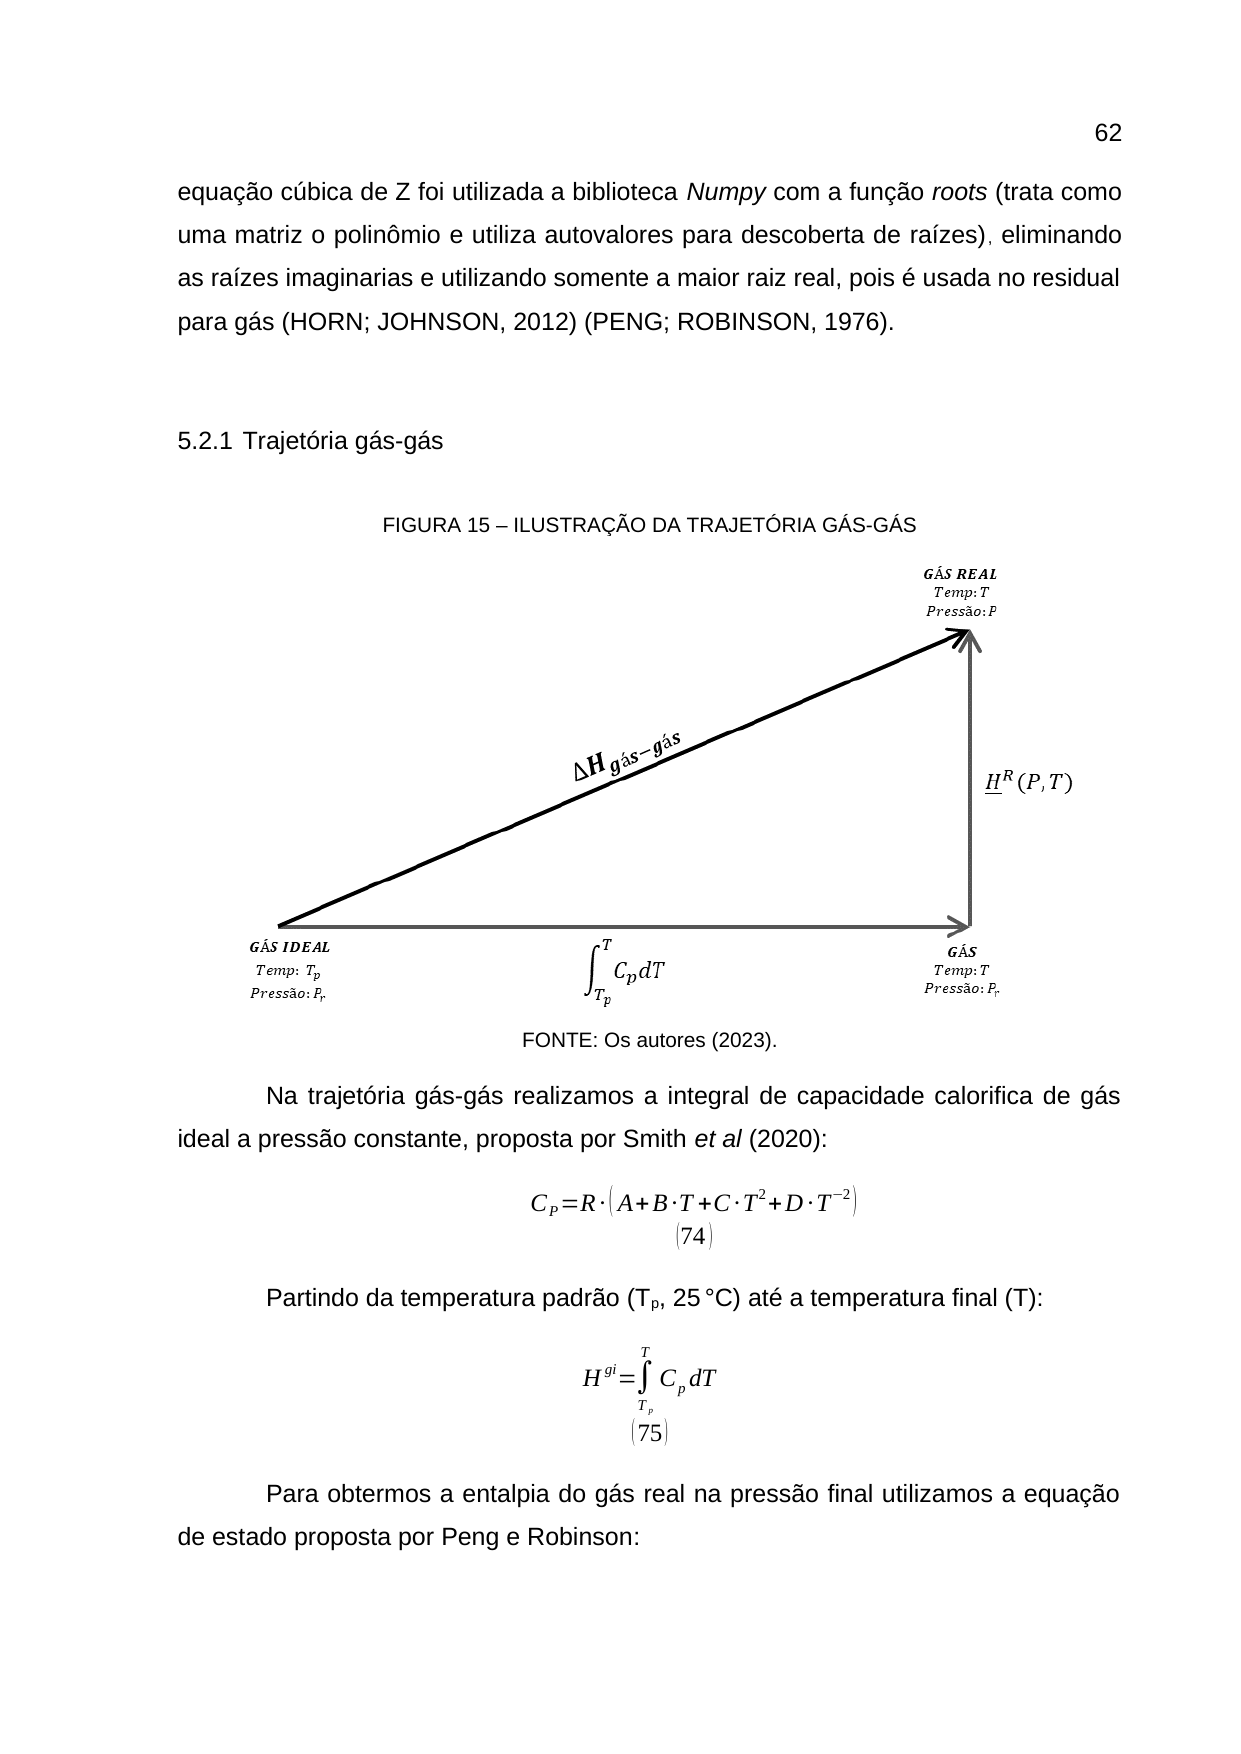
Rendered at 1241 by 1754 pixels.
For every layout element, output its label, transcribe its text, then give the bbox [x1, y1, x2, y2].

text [177, 177, 1122, 335]
text Partindo da temperatura padrão (Tp, 25 °C) até a temperatura final (T): [177, 1283, 1122, 1312]
text Na trajetória gás-gás realizamos a integral de capacidade calorifica de gás ideal a pressão constante, proposta por Smith et al (2020): [177, 1081, 1122, 1153]
subtitle Trajetória gás-gás [177, 426, 1122, 455]
text Para obtermos a entalpia do gás real na pressão final utilizamos a equação de estado proposta por Peng e Robinson: [177, 1479, 1122, 1551]
picture [206, 536, 1093, 1029]
text FONTE: Os autores (2023). [177, 1028, 1122, 1052]
text Figura 15 – ILUSTRAÇÃO DA TRAJETÓRIA GÁS-GÁS [177, 512, 1122, 536]
